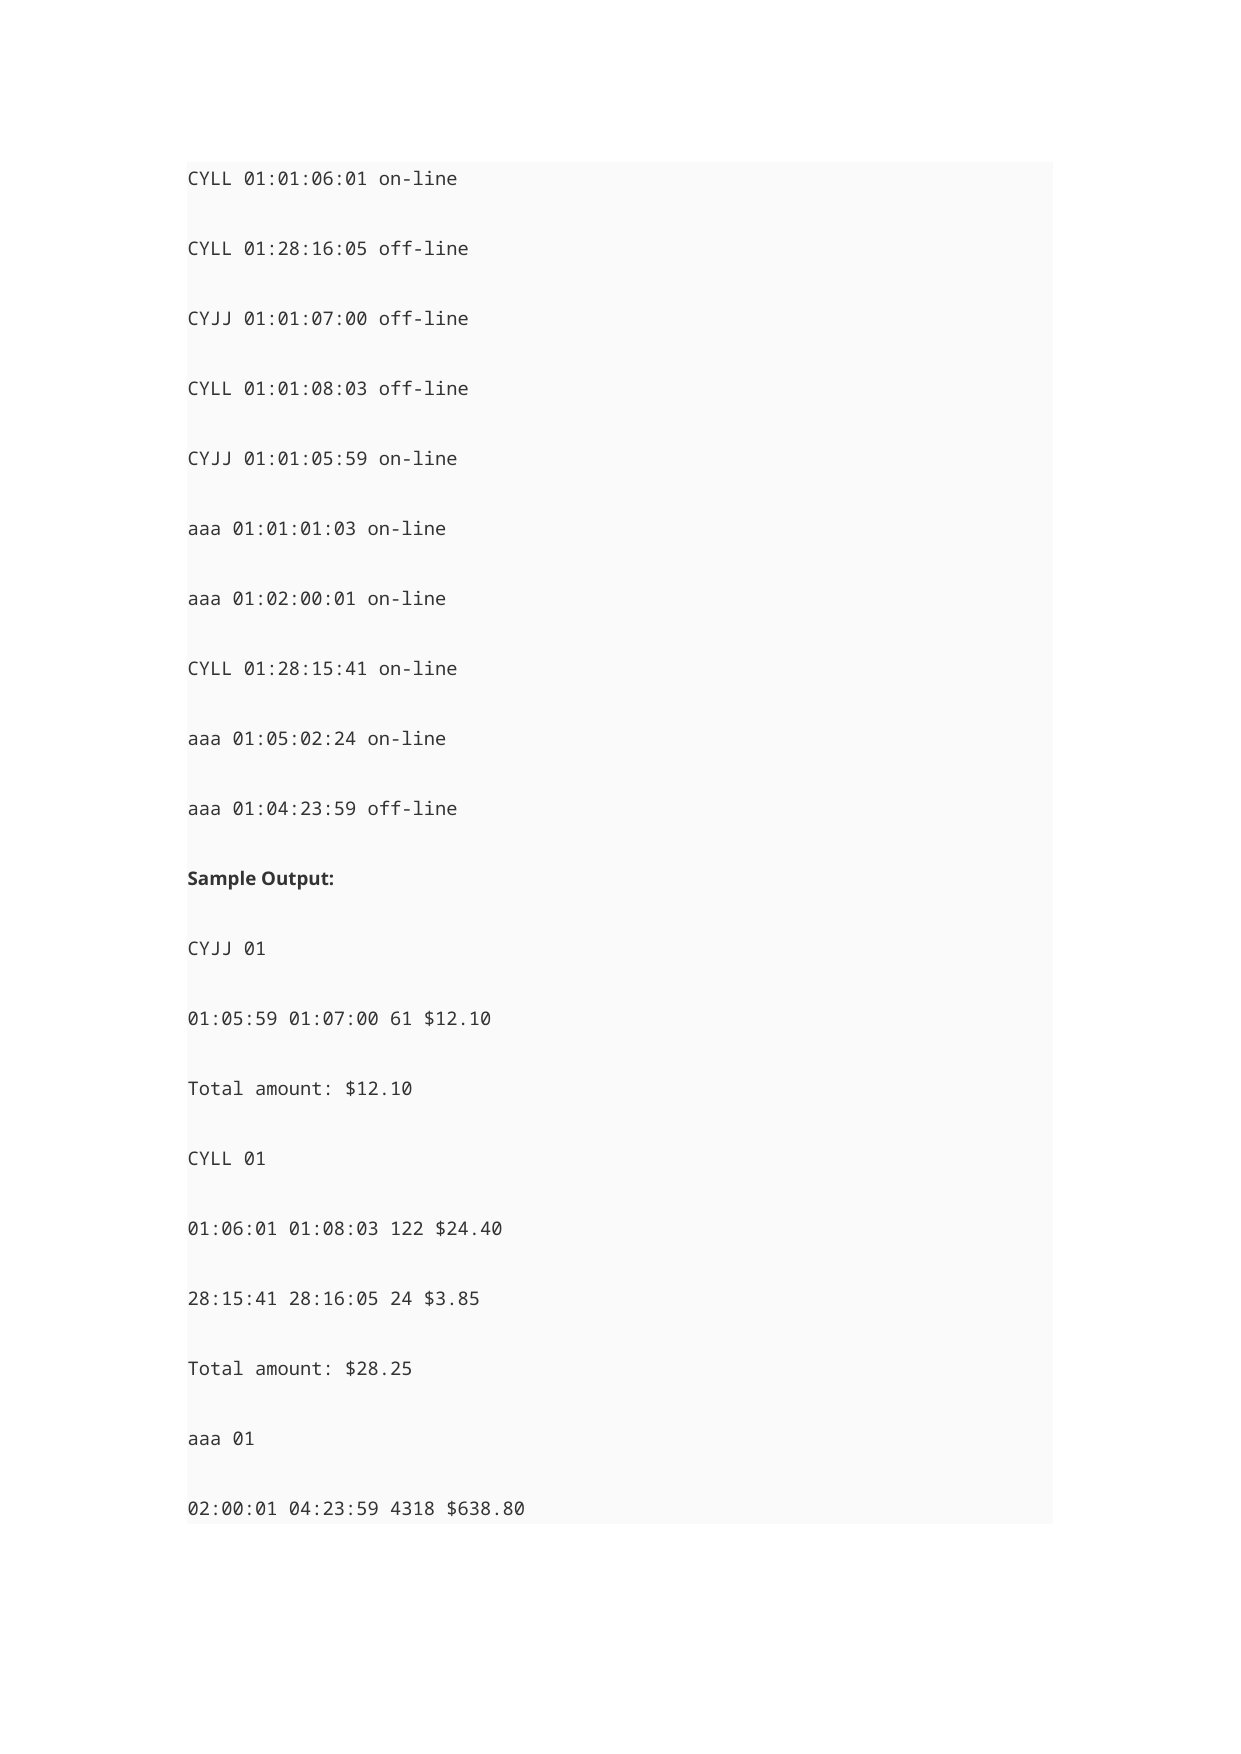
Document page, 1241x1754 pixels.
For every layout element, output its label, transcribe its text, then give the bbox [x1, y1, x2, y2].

text CYLL 01 [187, 1142, 1053, 1174]
text aaa 01 [187, 1422, 1053, 1454]
text 28:15:41 28:16:05 24 $3.85 [187, 1282, 1053, 1314]
text CYLL 01:28:16:05 off-line [187, 232, 1053, 264]
text Sample Output: [187, 862, 1053, 894]
text CYLL 01:28:15:41 on-line [187, 652, 1053, 684]
text CYLL 01:01:06:01 on-line [187, 162, 1053, 194]
text aaa 01:05:02:24 on-line [187, 722, 1053, 754]
text aaa 01:04:23:59 off-line [187, 792, 1053, 824]
text aaa 01:02:00:01 on-line [187, 582, 1053, 614]
text CYJJ 01 [187, 932, 1053, 964]
text CYLL 01:01:08:03 off-line [187, 372, 1053, 404]
text 01:06:01 01:08:03 122 $24.40 [187, 1212, 1053, 1244]
text aaa 01:01:01:03 on-line [187, 512, 1053, 544]
text 01:05:59 01:07:00 61 $12.10 [187, 1002, 1053, 1034]
text 02:00:01 04:23:59 4318 $638.80 [187, 1492, 1053, 1524]
text Total amount: $12.10 [187, 1072, 1053, 1104]
text Total amount: $28.25 [187, 1352, 1053, 1384]
text CYJJ 01:01:07:00 off-line [187, 302, 1053, 334]
text CYJJ 01:01:05:59 on-line [187, 442, 1053, 474]
